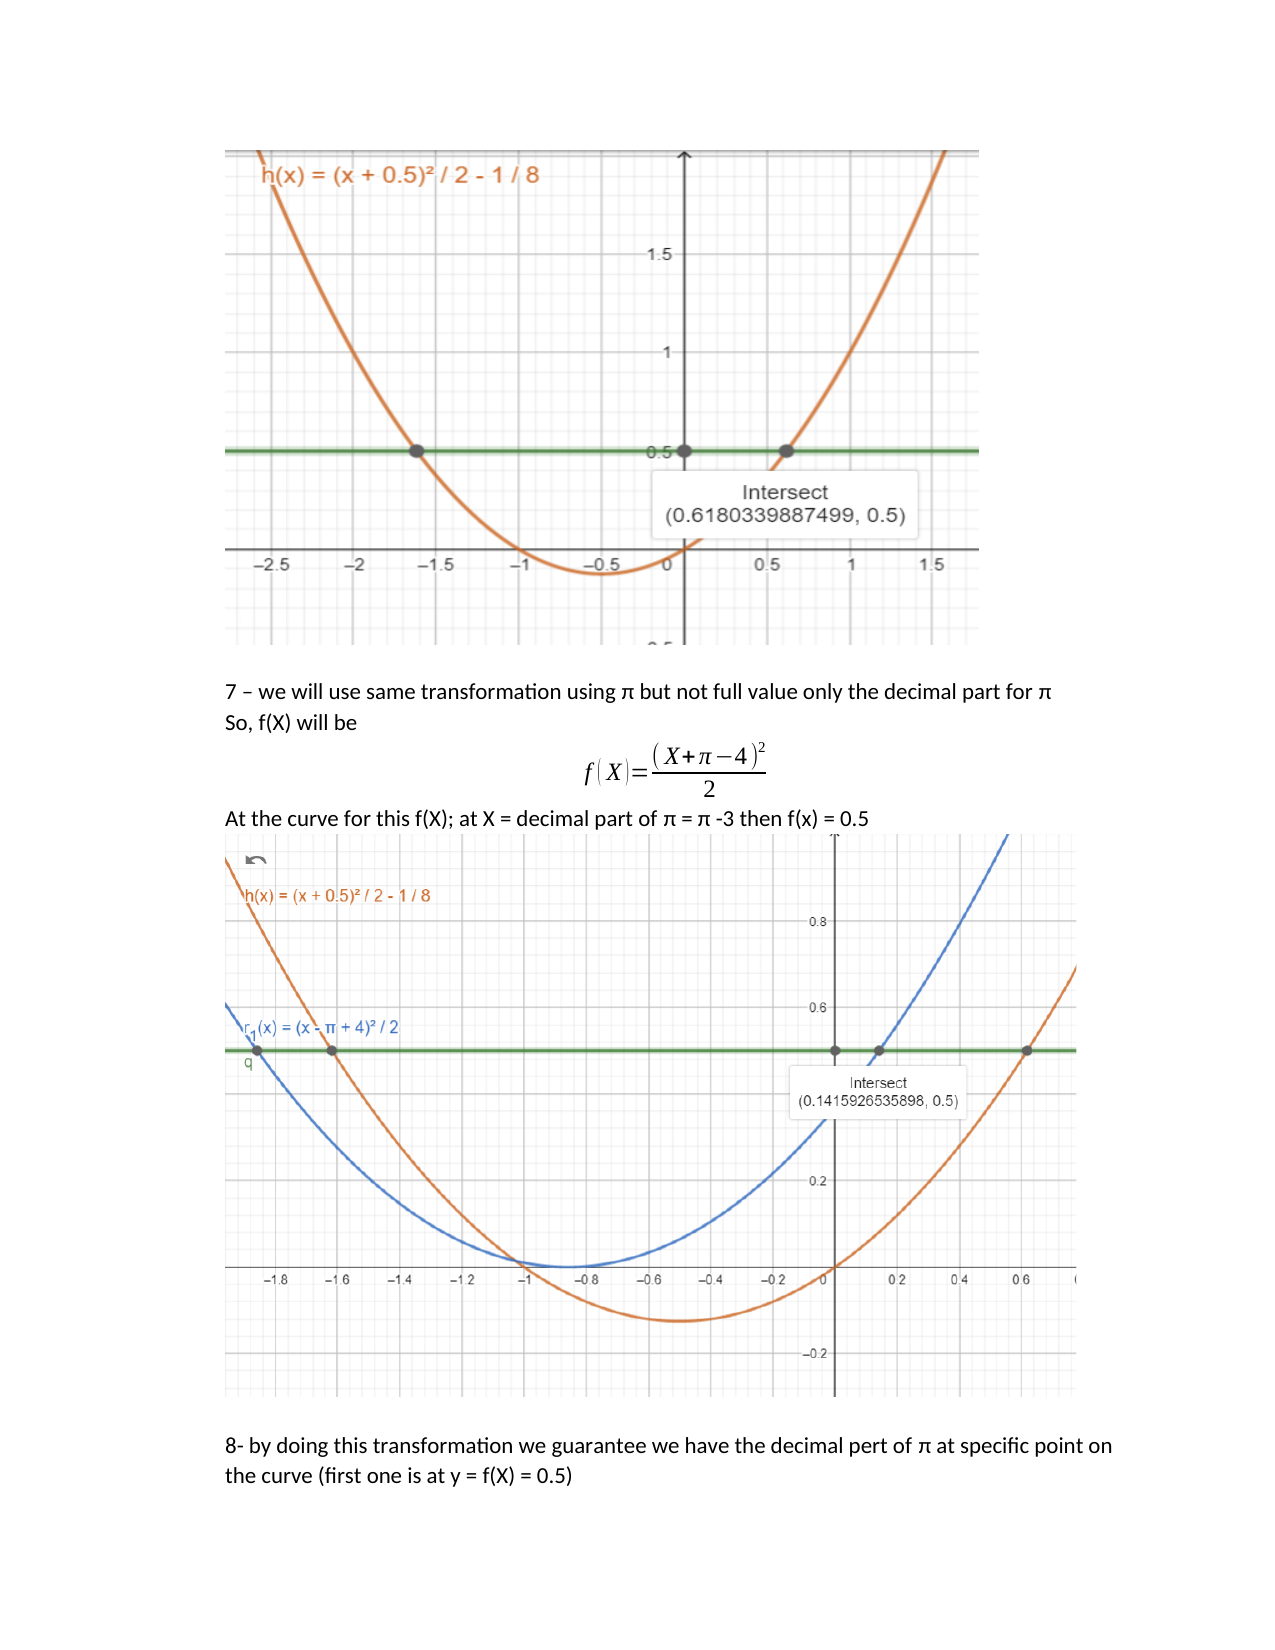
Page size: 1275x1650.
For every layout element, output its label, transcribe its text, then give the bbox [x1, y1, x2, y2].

picture [225, 150, 979, 645]
list At the curve for this f(X); at X = decimal part of π = π -3 then f(x) = 0.5 [225, 804, 1125, 832]
list So, f(X) will be [225, 708, 1125, 736]
list 8- by doing this transformation we guarantee we have the decimal pert of π at specific point on the curve (first one is at y = f(X) = 0.5) [225, 1431, 1125, 1489]
list 7 – we will use same transformation using π but not full value only the decimal part for π [225, 677, 1125, 705]
picture [225, 834, 1077, 1397]
